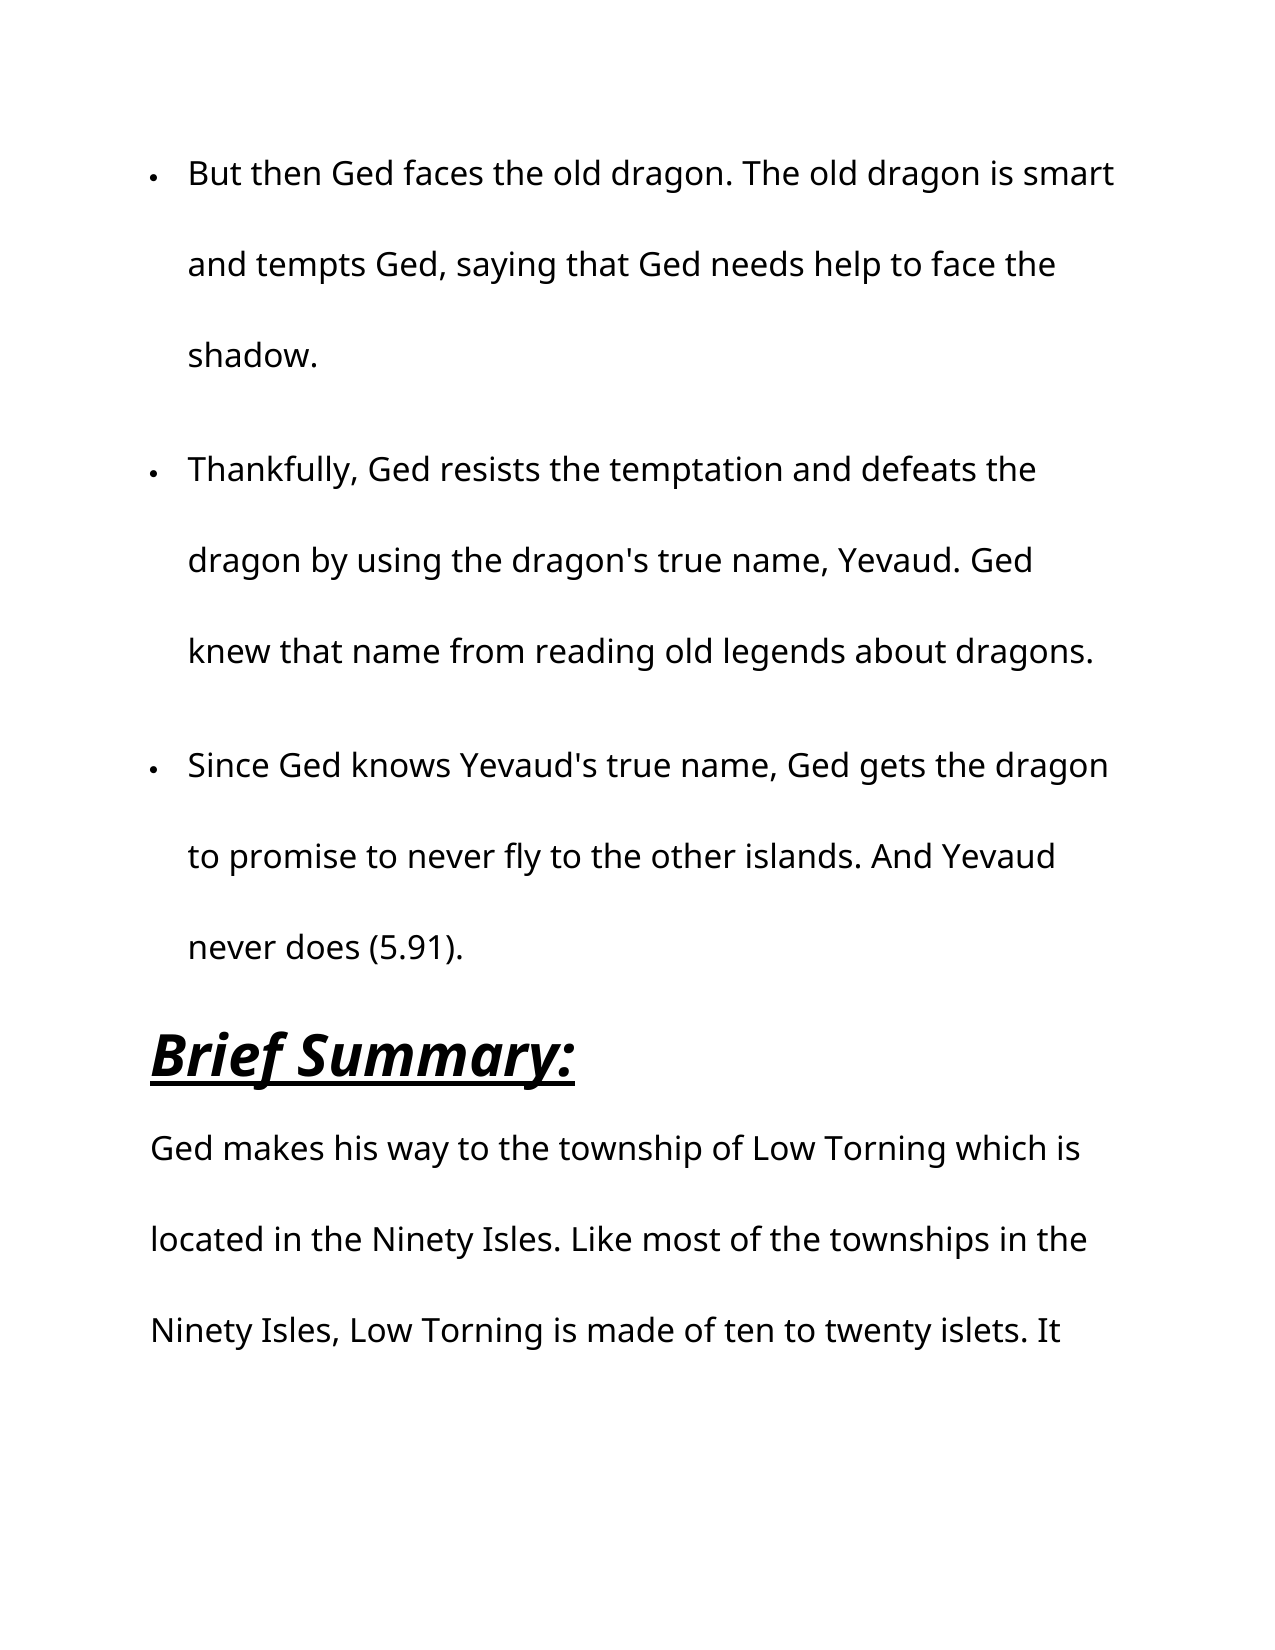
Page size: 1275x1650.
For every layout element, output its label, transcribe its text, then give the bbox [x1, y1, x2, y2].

list Thankfully, Ged resists the temptation and defeats the dragon by using the dragon's true name, Yevaud. Ged knew that name from reading old legends about dragons. [150, 446, 1125, 673]
text Brief Summary: [150, 1014, 1125, 1094]
list Since Ged knows Yevaud's true name, Ged gets the dragon to promise to never fly to the other islands. And Yevaud never does (5.91). [150, 742, 1125, 969]
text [150, 1125, 1125, 1352]
list But then Ged faces the old dragon. The old dragon is smart and tempts Ged, saying that Ged needs help to face the shadow. [150, 150, 1125, 377]
